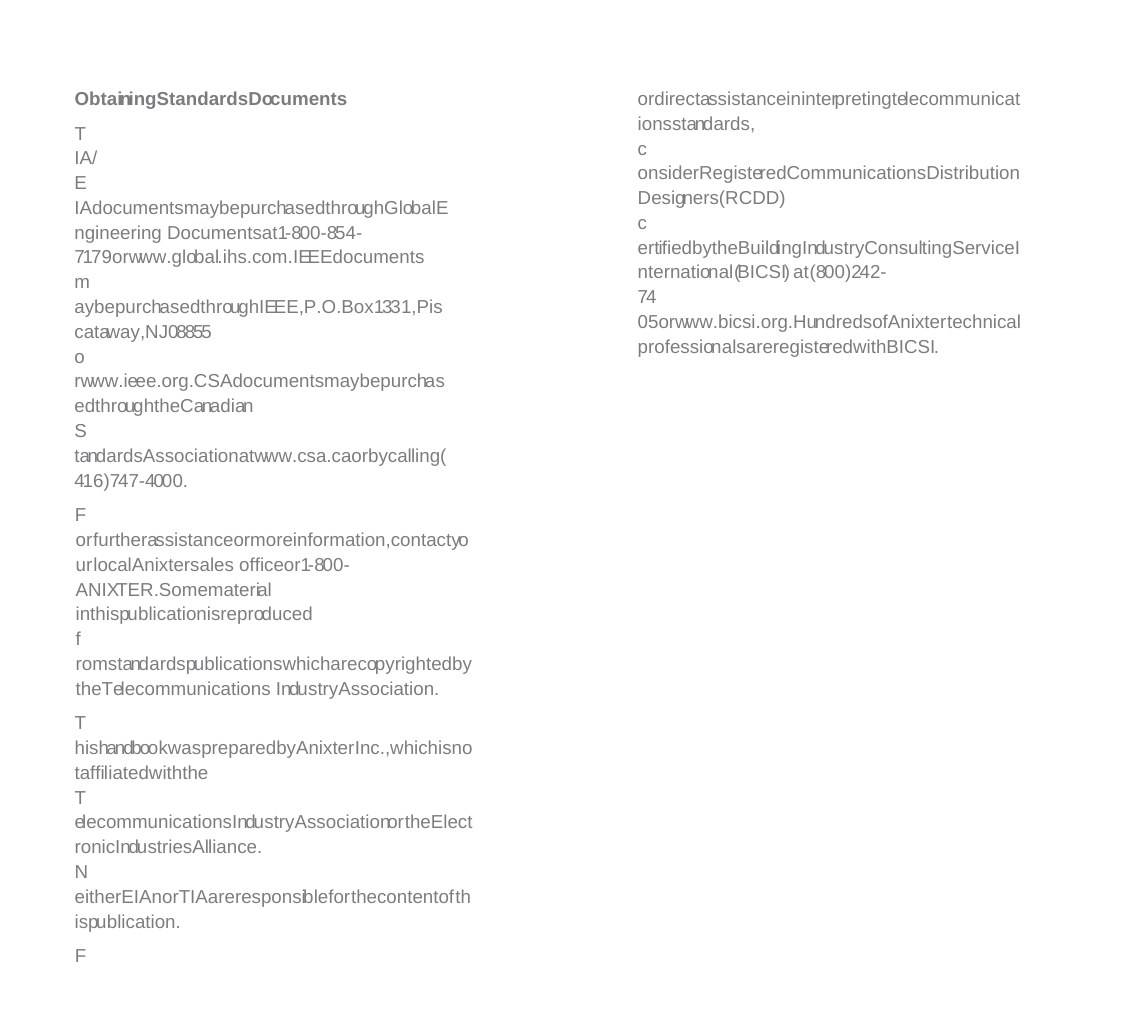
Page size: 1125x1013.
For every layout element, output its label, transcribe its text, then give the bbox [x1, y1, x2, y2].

text ThishandbookwaspreparedbyAnixterInc.,whichisnotaffiliatedwiththe TelecommunicationsIndustryAssociationortheElectronicIndustriesAlliance. NeitherEIAnorTIAareresponsibleforthecontentofthispublication. [74, 712, 474, 932]
text Fordirectassistanceininterpretingtelecommunicationsstandards, considerRegisteredCommunicationsDistributionDesigners(RCDD) certifiedbytheBuildingIndustryConsultingServiceInternational(BICSI) at(800)242-7405orwww.bicsi.org.HundredsofAnixtertechnical professionalsareregisteredwithBICSI. [636, 88, 1023, 357]
text TIA/EIAdocumentsmaybepurchasedthroughGlobalEngineering Documentsat1-800-854-7179orwww.global.ihs.com.IEEEdocuments maybepurchasedthroughIEEE,P.O.Box1331,Piscataway,NJ08855 orwww.ieee.org.CSAdocumentsmaybepurchasedthroughtheCanadian StandardsAssociationatwww.csa.caorbycalling(416)747-4000. [74, 122, 448, 491]
subtitle ObtainingStandardsDocuments [74, 88, 474, 109]
text Forfurtherassistanceormoreinformation,contactyourlocalAnixtersales officeor1-800-ANIXTER.Somematerial inthispublicationisreproduced fromstandardspublicationswhicharecopyrightedbytheTelecommunications IndustryAssociation. [74, 504, 474, 699]
